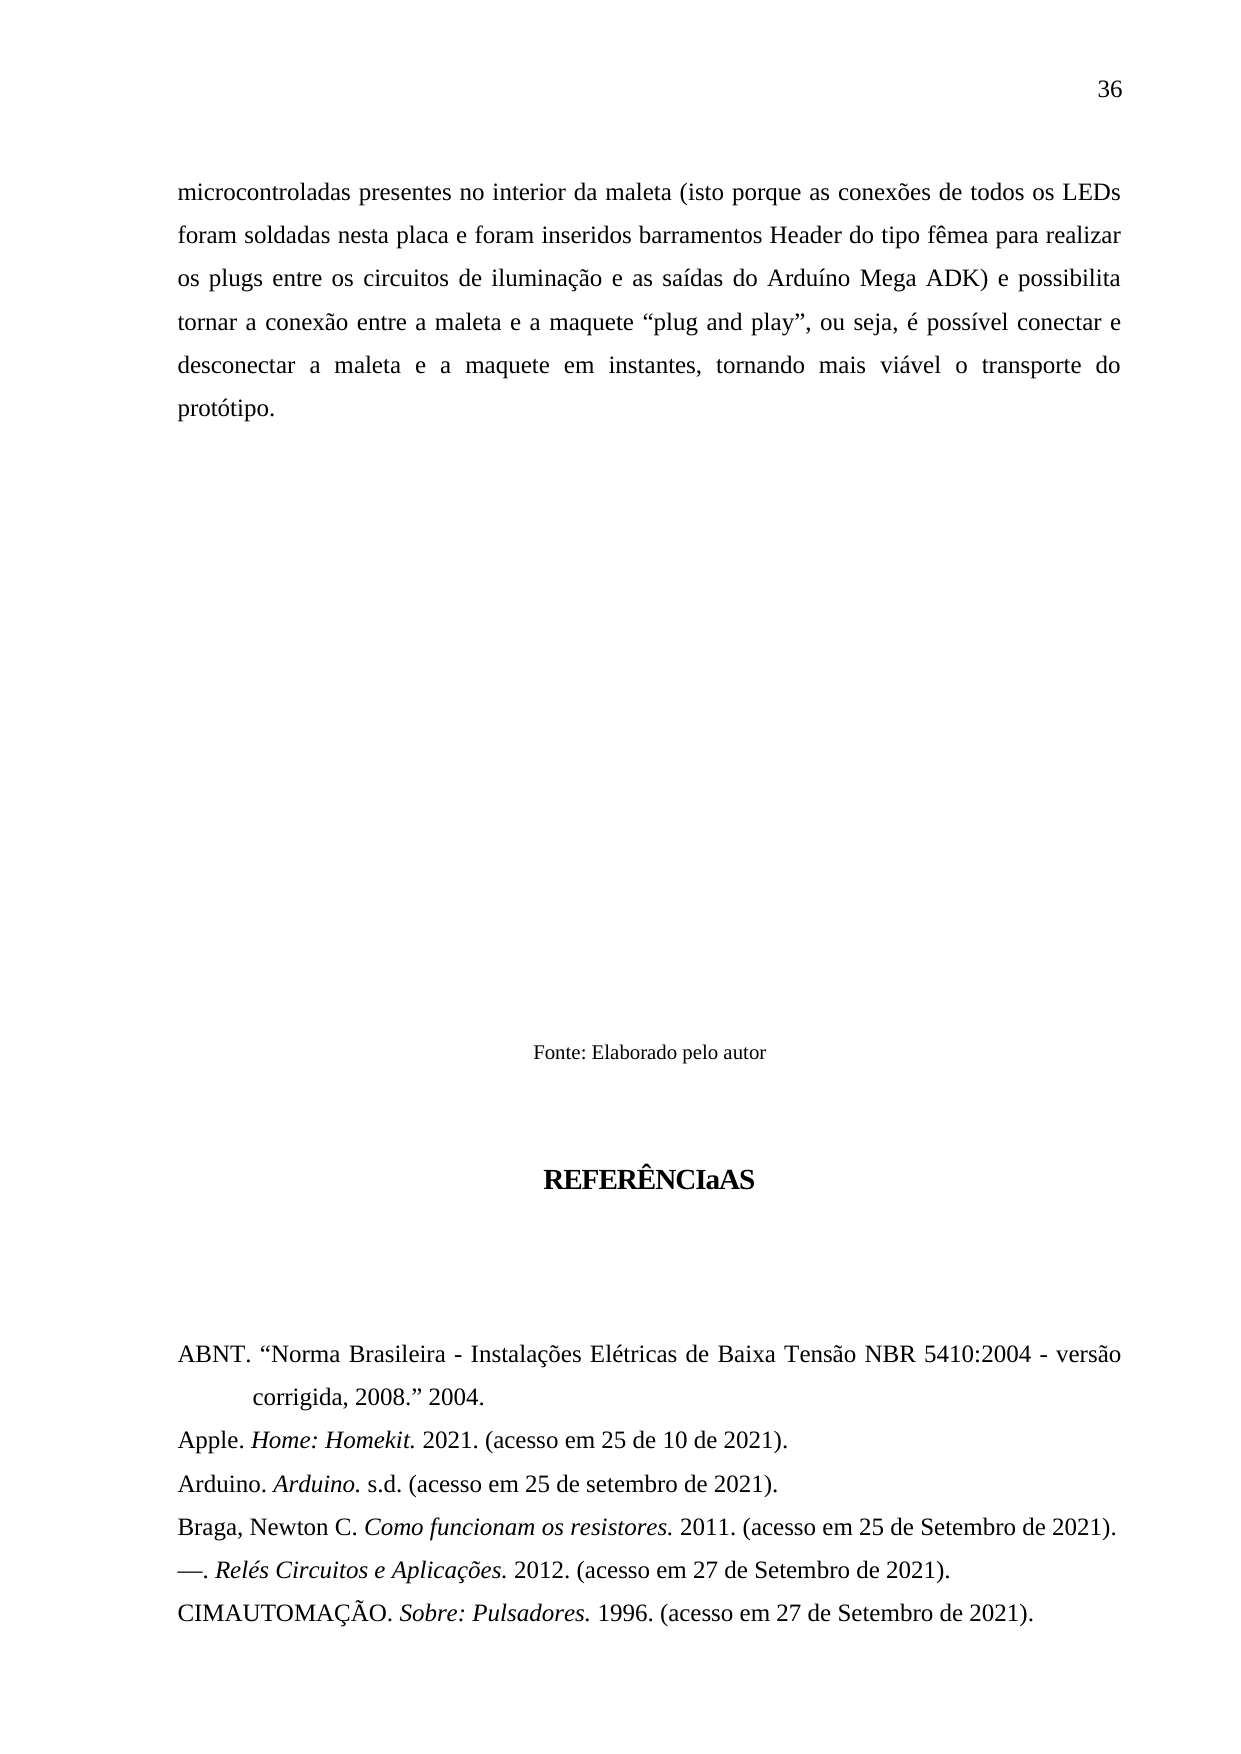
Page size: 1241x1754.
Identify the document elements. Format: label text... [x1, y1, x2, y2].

text ABNT. “Norma Brasileira - Instalações Elétricas de Baixa Tensão NBR 5410:2004 - versão corrigida, 2008.” 2004. [177, 1339, 1122, 1411]
text Apple. Home: Homekit. 2021. (acesso em 25 de 10 de 2021). [177, 1426, 1122, 1454]
text Arduino. Arduino. s.d. (acesso em 25 de setembro de 2021). [177, 1469, 1122, 1497]
text Braga, Newton C. Como funcionam os resistores. 2011. (acesso em 25 de Setembro de 2021). [177, 1512, 1122, 1541]
text Interface de conexão Figura 11 foi a nomenclatura dada a placa localizada entre a maquete e a maleta. Esta, tem o objetivo de evitar ruídos nas ligações elétricas entre a maquete e as placas microcontroladas presentes no interior da maleta (isto porque as conexões de todos os LEDs foram soldadas nesta placa e foram inseridos barramentos Header do tipo fêmea para realizar os plugs entre os circuitos de iluminação e as saídas do Arduíno Mega ADK) e possibilita tornar a conexão entre a maleta e a maquete “plug and play”, ou seja, é possível conectar e desconectar a maleta e a maquete em instantes, tornando mais viável o transporte do protótipo. [177, 177, 1122, 422]
text Fonte: Elaborado pelo autor [177, 1040, 1122, 1064]
text —. Relés Circuitos e Aplicações. 2012. (acesso em 27 de Setembro de 2021). [177, 1555, 1122, 1584]
text CIMAUTOMAÇÃO. Sobre: Pulsadores. 1996. (acesso em 27 de Setembro de 2021). [177, 1598, 1122, 1627]
title REFERÊNCIaAS [177, 1162, 1122, 1196]
